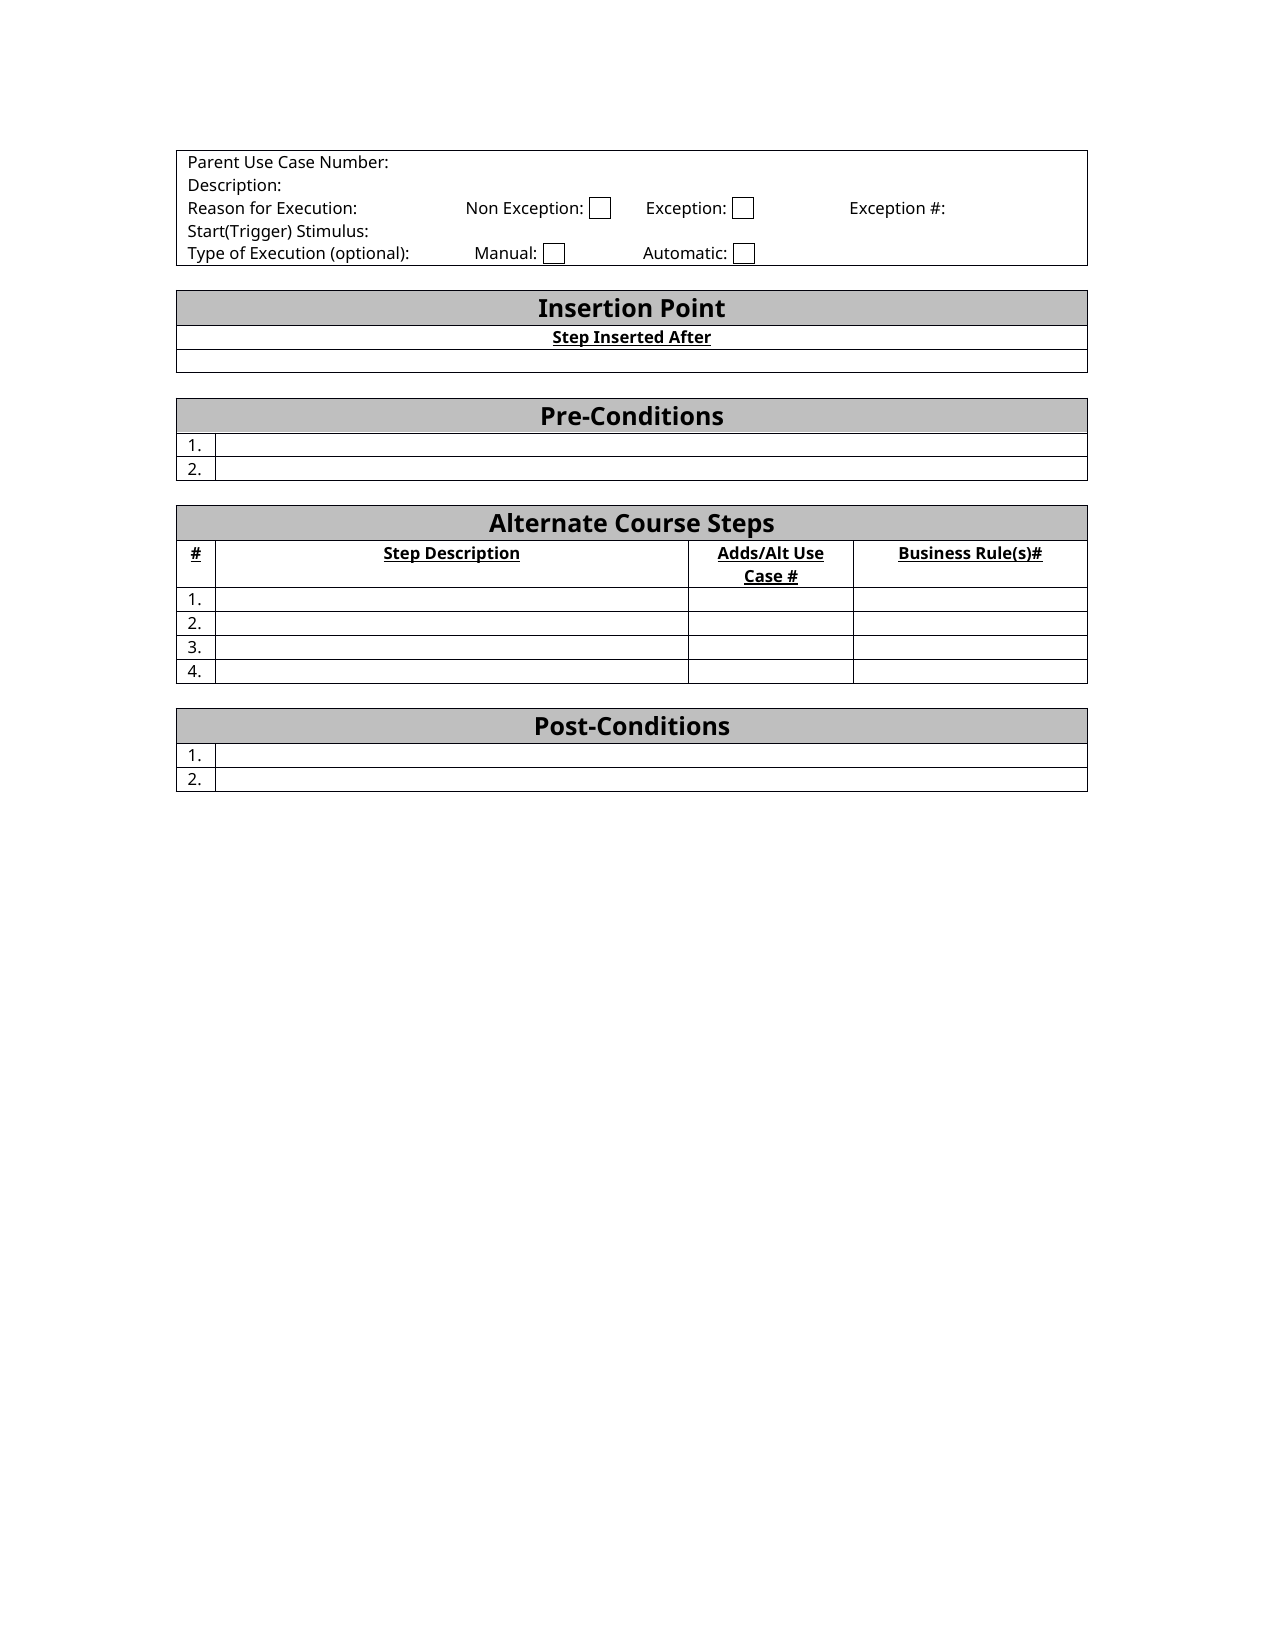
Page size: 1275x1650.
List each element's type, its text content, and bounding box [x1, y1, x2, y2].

table_cell 1. [177, 744, 215, 767]
table_cell [854, 588, 1087, 611]
table_cell Step Description [216, 541, 688, 587]
table_cell [689, 660, 853, 683]
table_cell [216, 588, 688, 611]
table_cell # [177, 541, 215, 587]
table_cell [854, 636, 1087, 659]
table_cell [216, 744, 1087, 767]
table_cell Step Inserted After [177, 326, 1087, 348]
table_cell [177, 151, 1087, 264]
table_cell [216, 434, 1087, 456]
table_cell [854, 660, 1087, 683]
table_header Insertion Point [177, 291, 1087, 325]
table_header Post-Conditions [177, 709, 1087, 743]
table_cell 4. [177, 660, 215, 683]
table_cell [689, 636, 853, 659]
table_cell 1. [177, 588, 215, 611]
table_cell [177, 350, 1087, 372]
table_cell [216, 768, 1087, 791]
table_cell [689, 588, 853, 611]
table_cell 2. [177, 768, 215, 791]
table_cell Adds/Alt Use Case # [689, 541, 853, 587]
table_cell [216, 660, 688, 683]
table_cell 3. [177, 636, 215, 659]
table_cell 1. [177, 434, 215, 456]
table_header Alternate Course Steps [177, 506, 1087, 540]
table_cell 2. [177, 612, 215, 635]
table_cell [854, 612, 1087, 635]
table_cell 2. [177, 457, 215, 480]
table_cell [216, 612, 688, 635]
table_cell [216, 457, 1087, 480]
table_cell [689, 612, 853, 635]
table_header Pre-Conditions [177, 399, 1087, 432]
table_cell [216, 636, 688, 659]
table_cell Business Rule(s)# [854, 541, 1087, 587]
